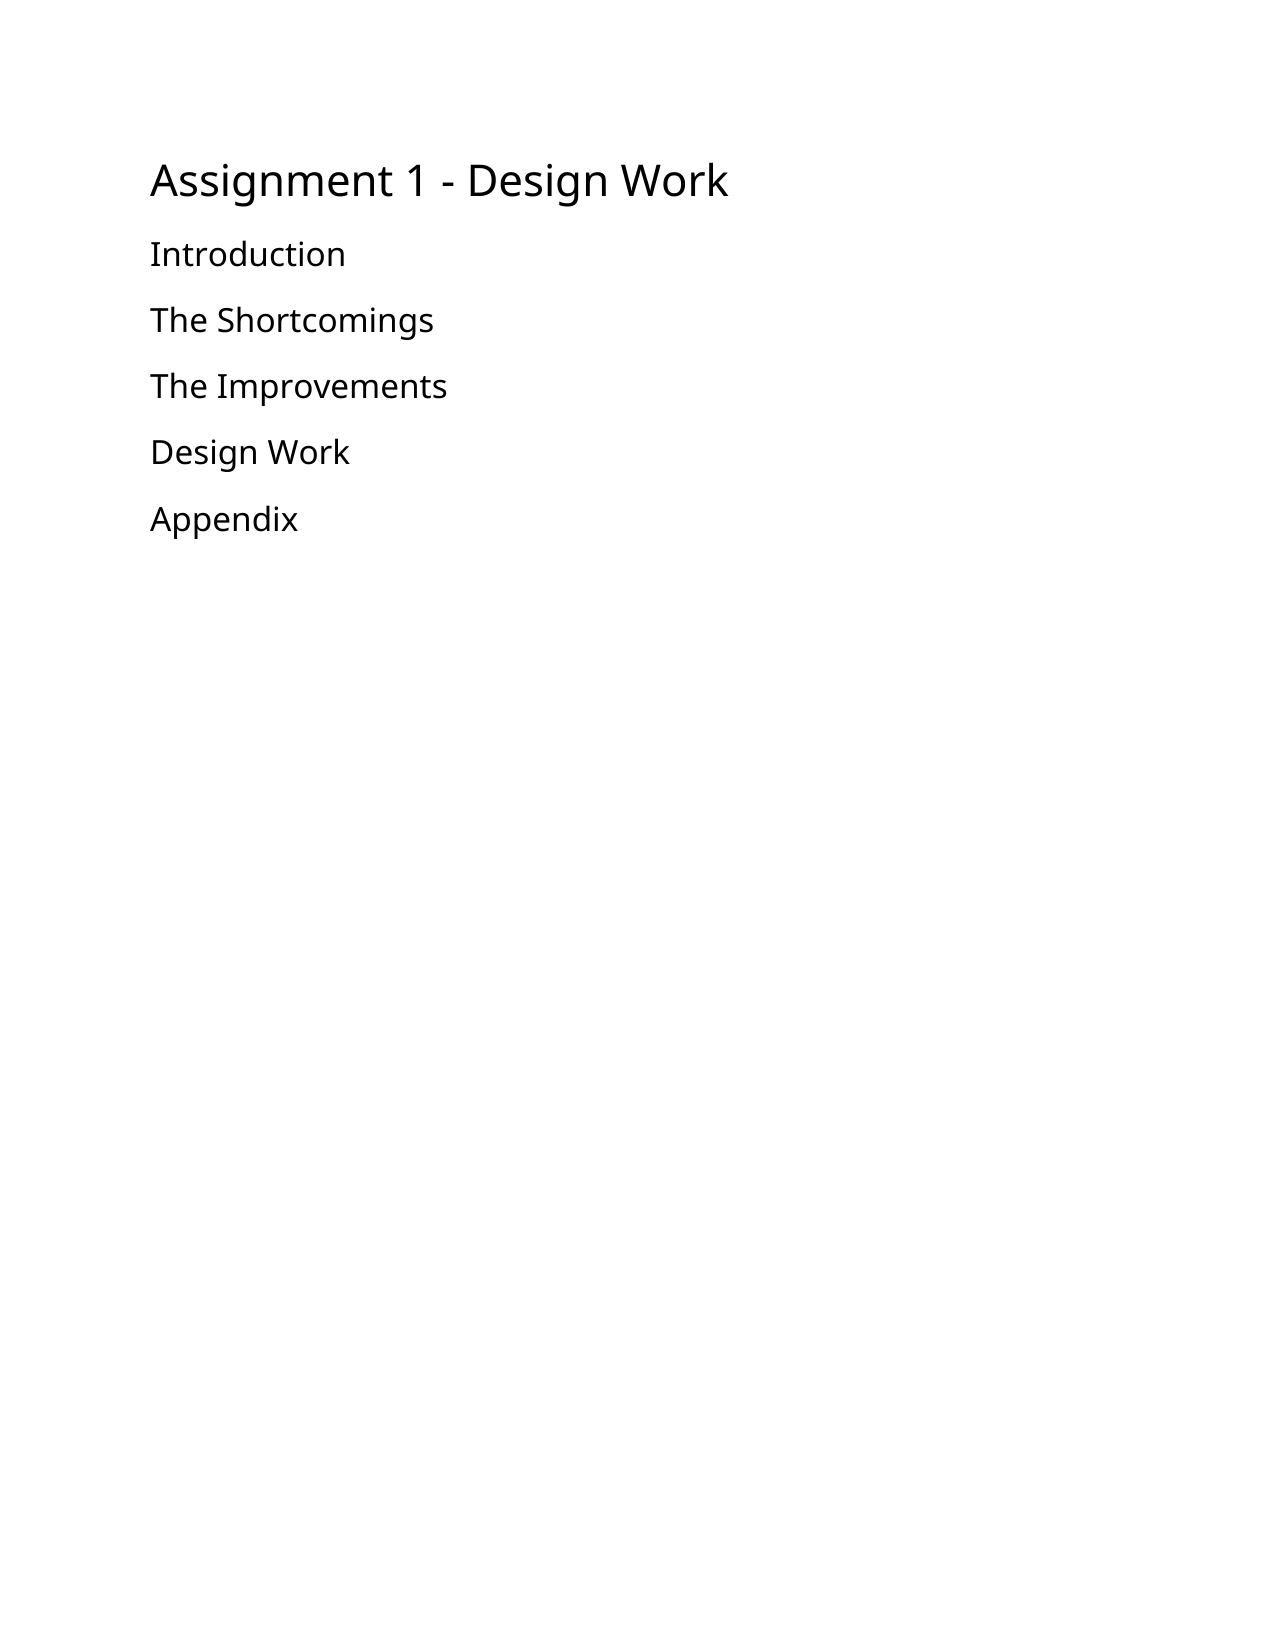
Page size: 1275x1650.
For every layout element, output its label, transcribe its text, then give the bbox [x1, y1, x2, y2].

subtitle The Shortcomings [150, 297, 1125, 342]
subtitle Introduction [150, 230, 1125, 276]
subtitle The Improvements [150, 363, 1125, 408]
subtitle Design Work [150, 429, 1125, 474]
subtitle Appendix [150, 495, 1125, 541]
title Assignment 1 - Design Work [150, 150, 1125, 209]
